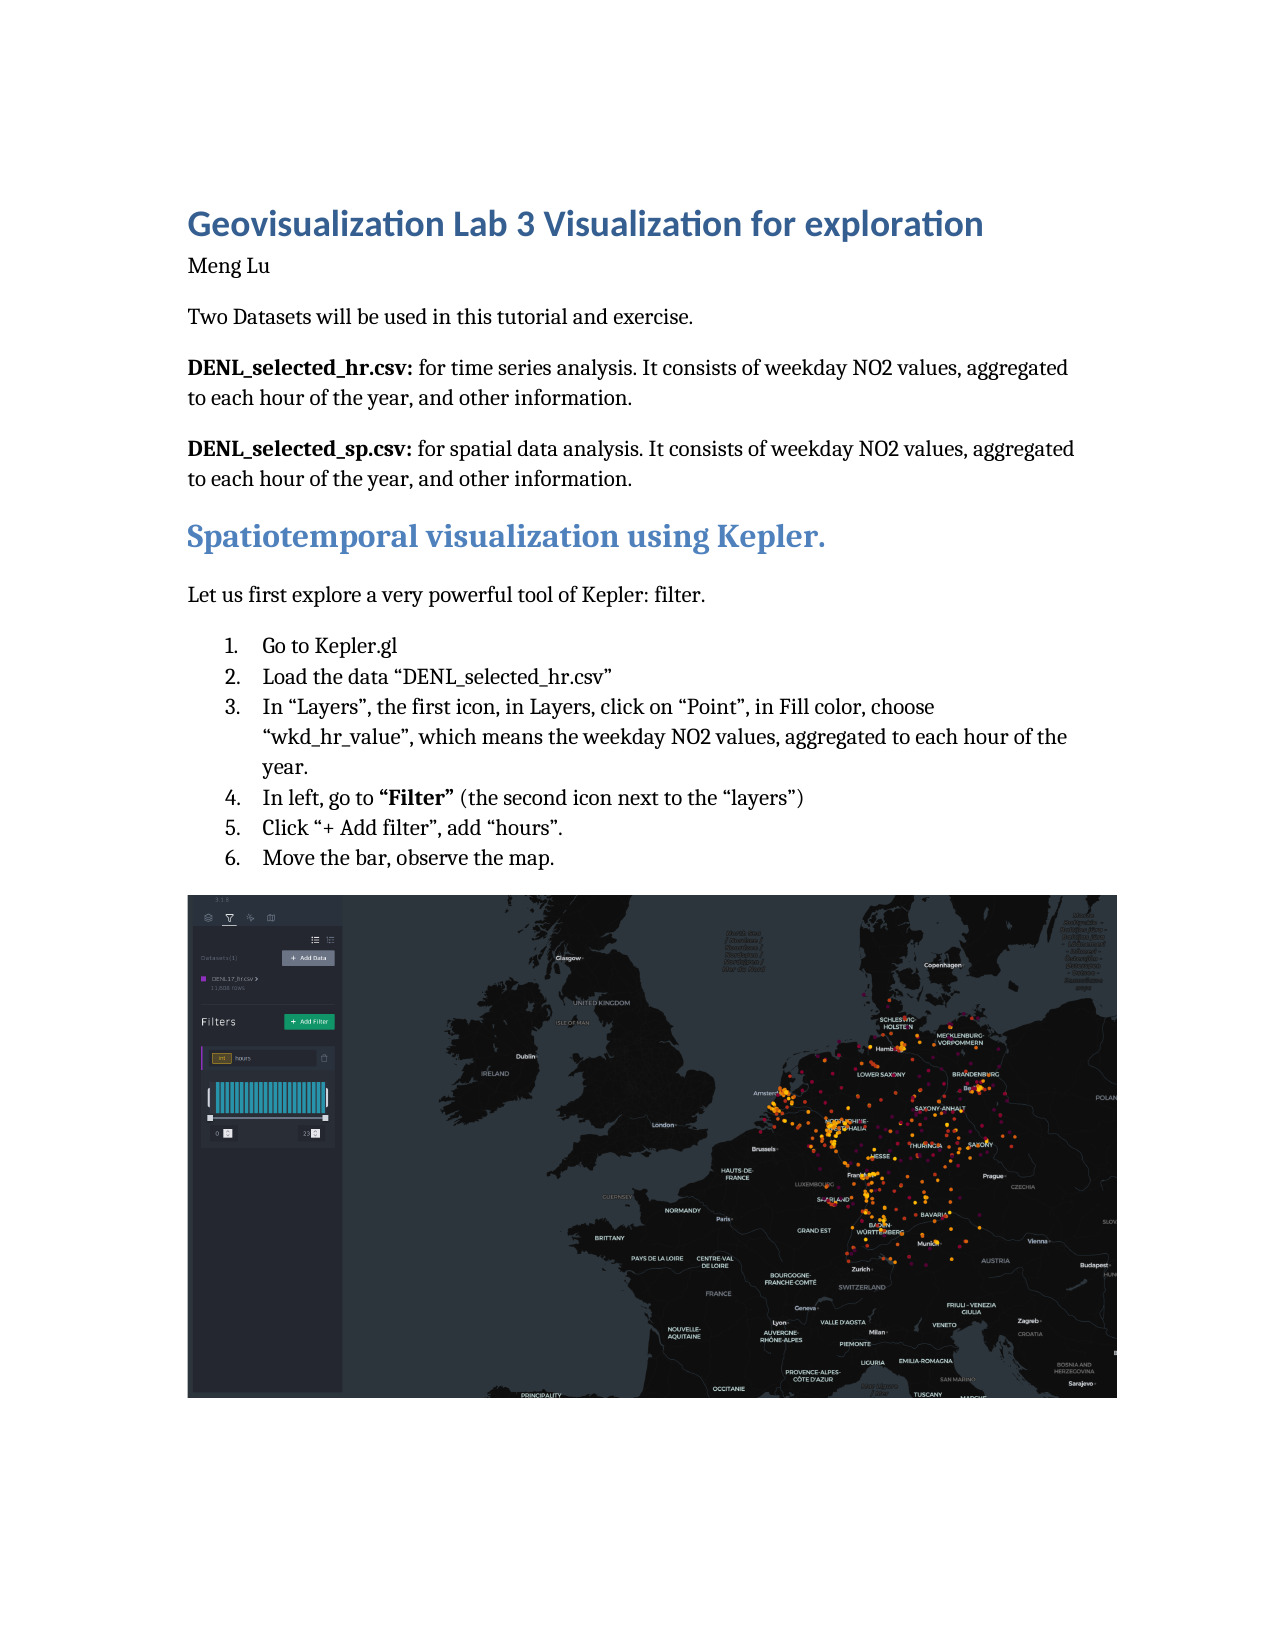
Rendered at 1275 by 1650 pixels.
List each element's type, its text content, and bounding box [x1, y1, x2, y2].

list Load the data “DENL_selected_hr.csv” [225, 663, 1087, 690]
subtitle Geovisualization Lab 3 Visualization for exploration [187, 200, 1087, 246]
list Move the bar, observe the map. [225, 845, 1087, 871]
text Let us first explore a very powerful tool of Kepler: filter. [187, 582, 1087, 608]
list In left, go to “Filter” (the second icon next to the “layers”) [225, 784, 1087, 811]
text Spatiotemporal visualization using Kepler. [187, 517, 1087, 556]
text DENL_selected_sp.csv: for spatial data analysis. It consists of weekday NO2 values, aggregated to each hour of the year, and other information. [187, 436, 1087, 493]
text Meng Lu [187, 253, 1087, 279]
picture [187, 895, 1117, 1398]
text DENL_selected_hr.csv: for time series analysis. It consists of weekday NO2 values, aggregated to each hour of the year, and other information. [187, 355, 1087, 411]
text Two Datasets will be used in this tutorial and exercise. [187, 304, 1087, 330]
list Click “+ Add filter”, add “hours”. [225, 814, 1087, 841]
list Go to Kepler.gl [225, 633, 1087, 659]
list In “Layers”, the first icon, in Layers, click on “Point”, in Fill color, choose “wkd_hr_value”, which means the weekday NO2 values, aggregated to each hour of the year. [225, 694, 1087, 780]
